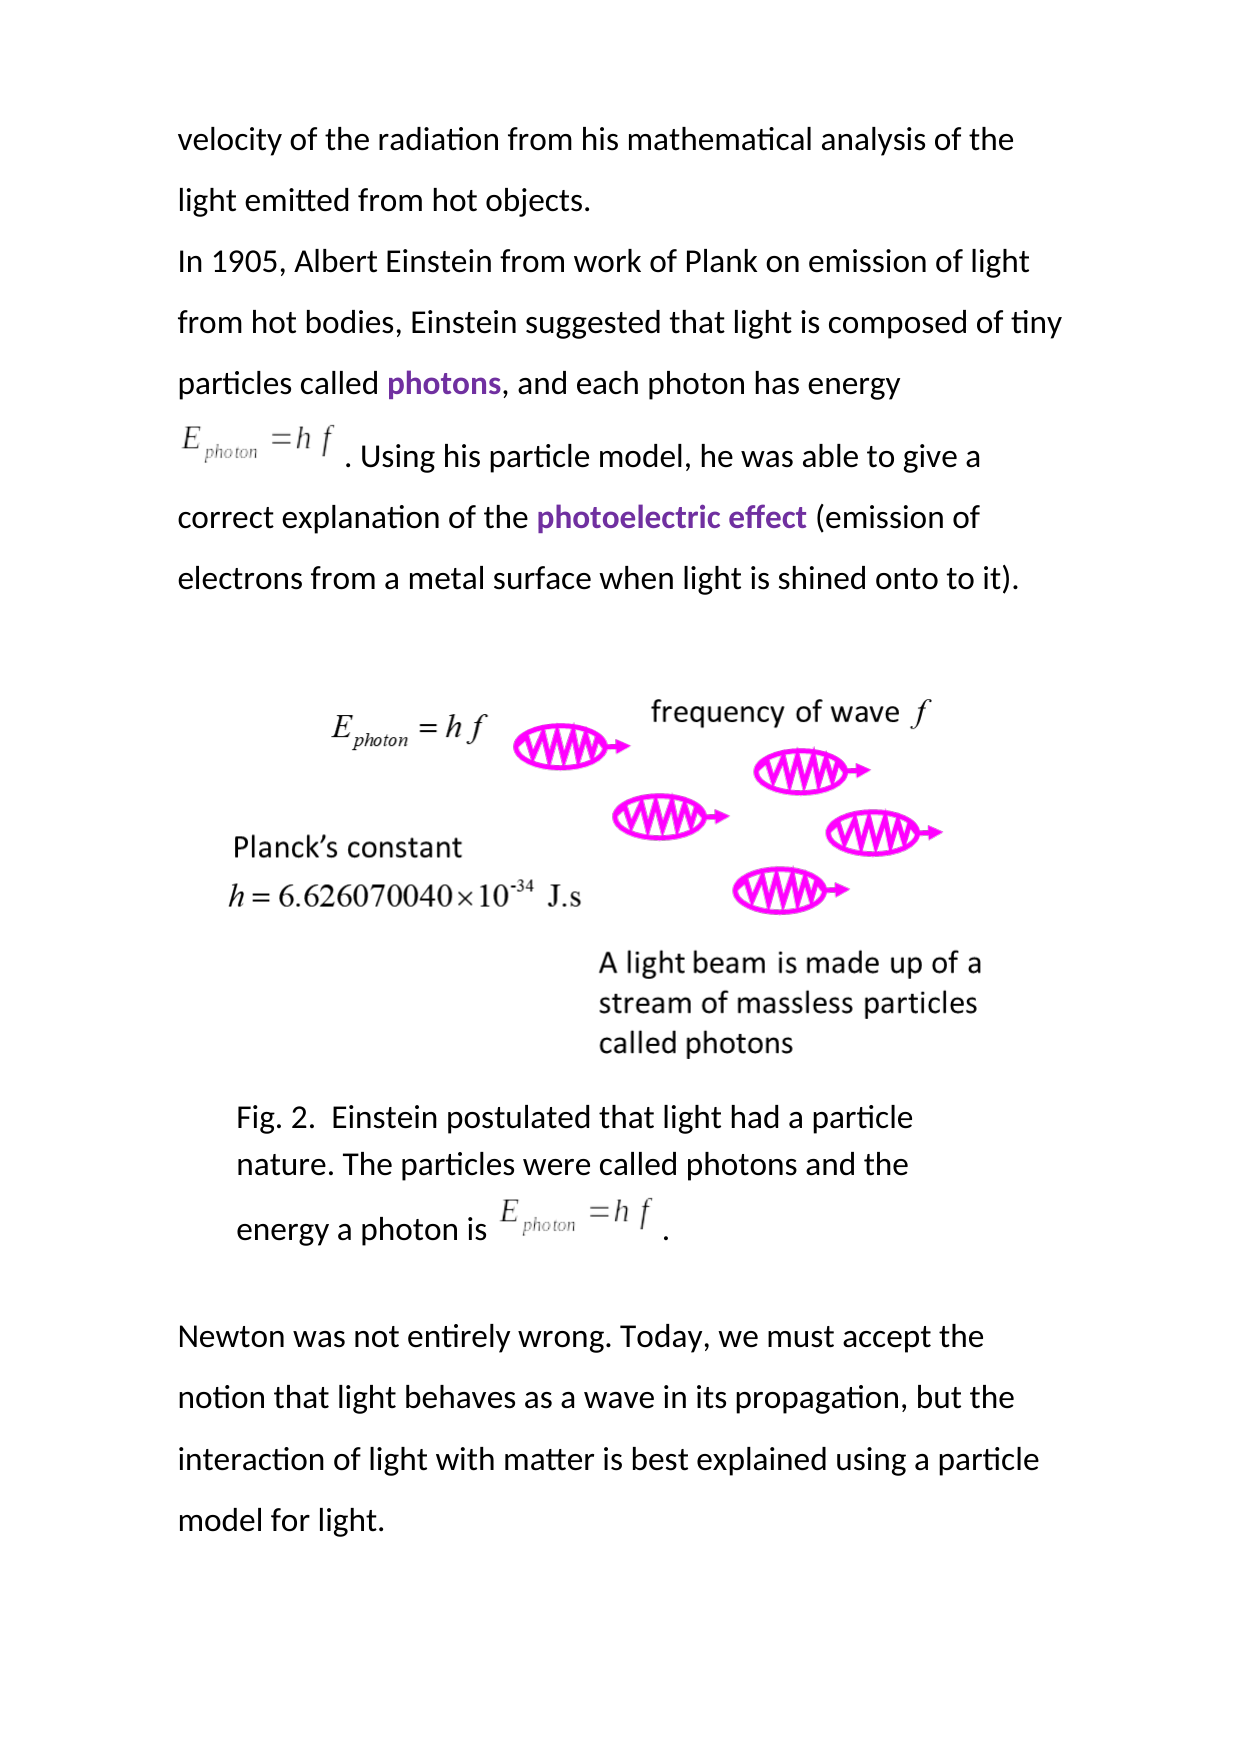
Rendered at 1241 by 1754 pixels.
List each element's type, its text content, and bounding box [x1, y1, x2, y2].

picture [212, 679, 1028, 1083]
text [177, 118, 1063, 220]
text Newton was not entirely wrong. Today, we must accept the notion that light behaves as a wave in its propagation, but the interaction of light with matter is best explained using a particle model for light. [177, 1316, 1063, 1539]
text Fig. 2. Einstein postulated that light had a particle nature. The particles were called photons and the energy a photon is . [236, 1097, 1004, 1248]
text In 1905, Albert Einstein from work of Plank on emission of light from hot bodies, Einstein suggested that light is composed of tiny particles called photons, and each photon has energy . Using his particle model, he was able to give a correct explanation of the photoelectric effect (emission of electrons from a metal surface when light is shined onto to it). [177, 240, 1063, 598]
